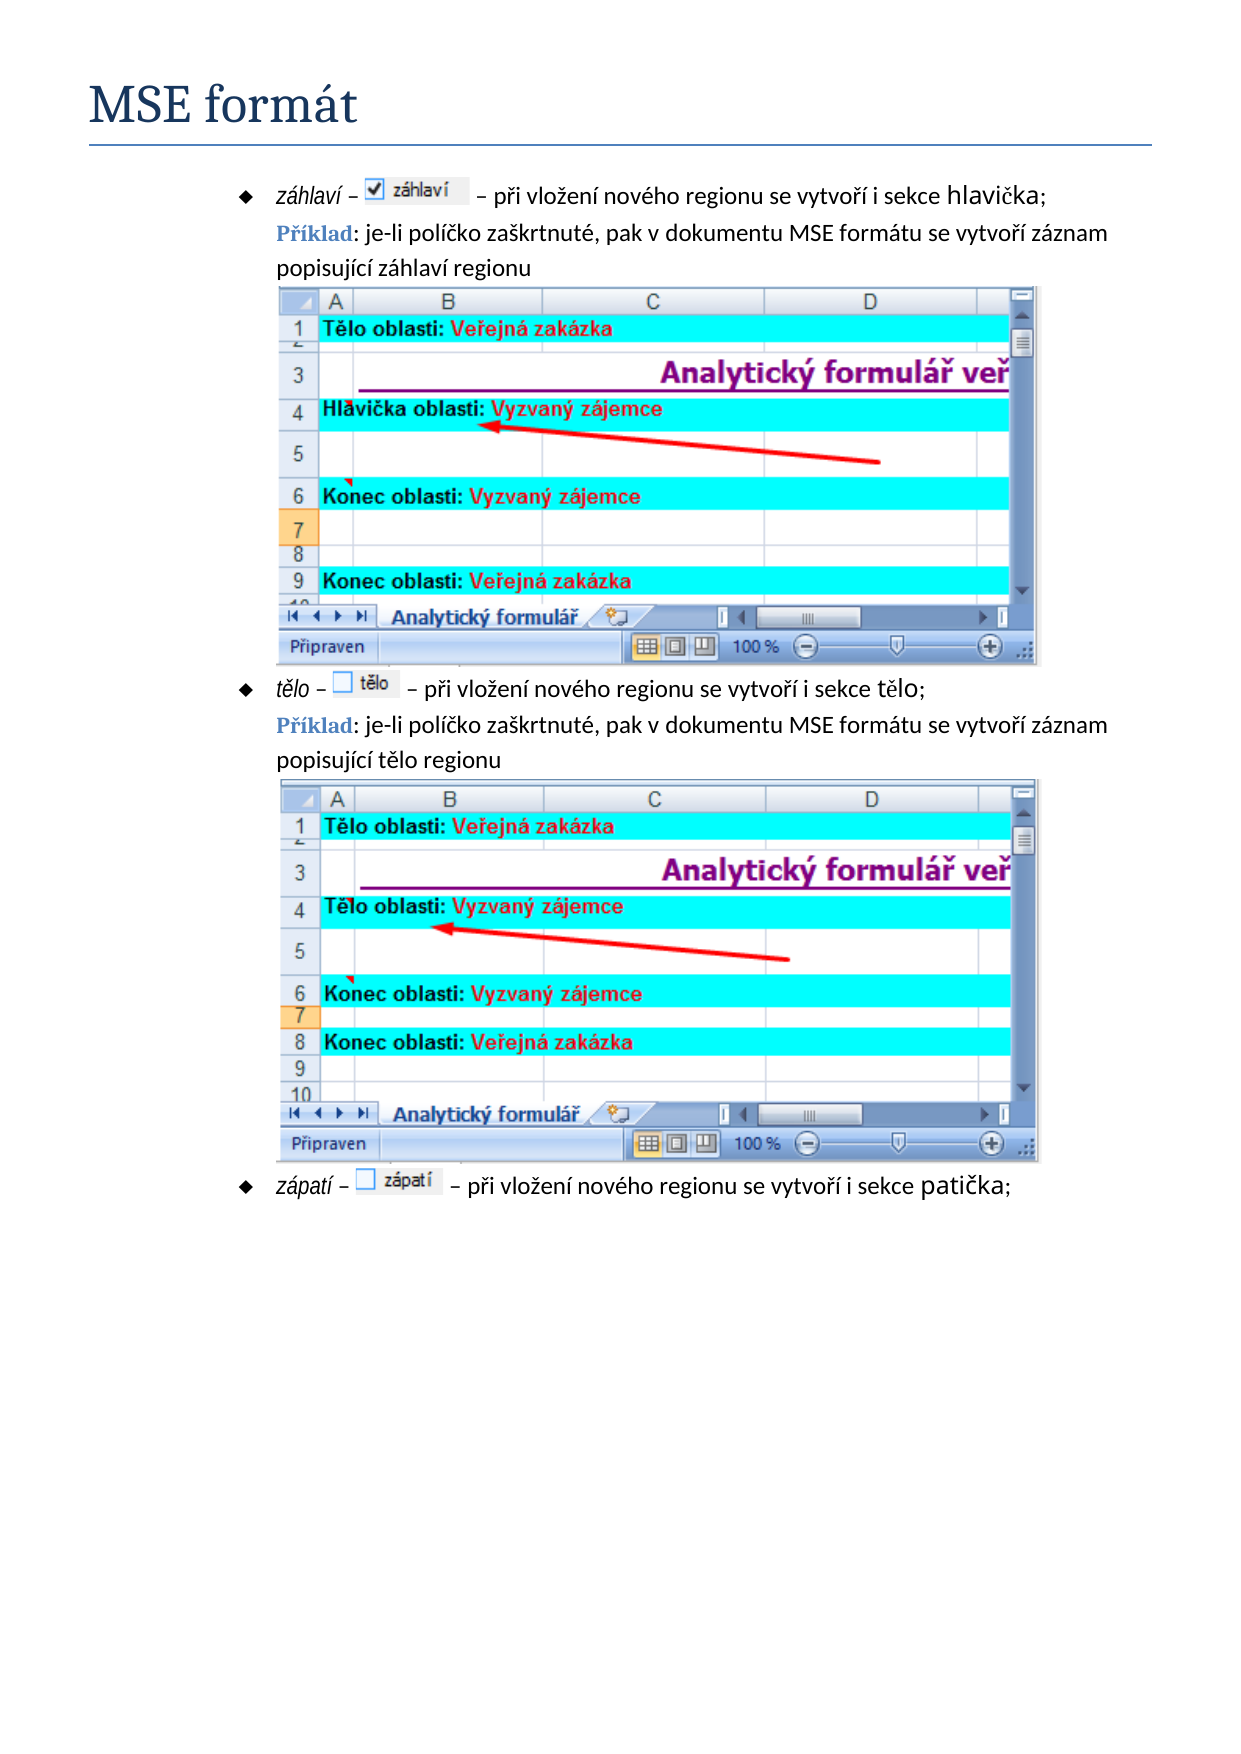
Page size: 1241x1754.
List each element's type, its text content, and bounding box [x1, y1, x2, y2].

picture [332, 670, 400, 698]
list záhlaví – – při vložení nového regionu se vytvoří i sekce hlavička; [239, 178, 1152, 212]
picture [276, 779, 1042, 1164]
picture [364, 177, 470, 205]
list tělo – – při vložení nového regionu se vytvoří i sekce tělo; [239, 670, 1152, 704]
picture [276, 286, 1042, 667]
list zápatí – – při vložení nového regionu se vytvoří i sekce patička; [239, 1168, 1152, 1202]
picture [355, 1168, 444, 1195]
